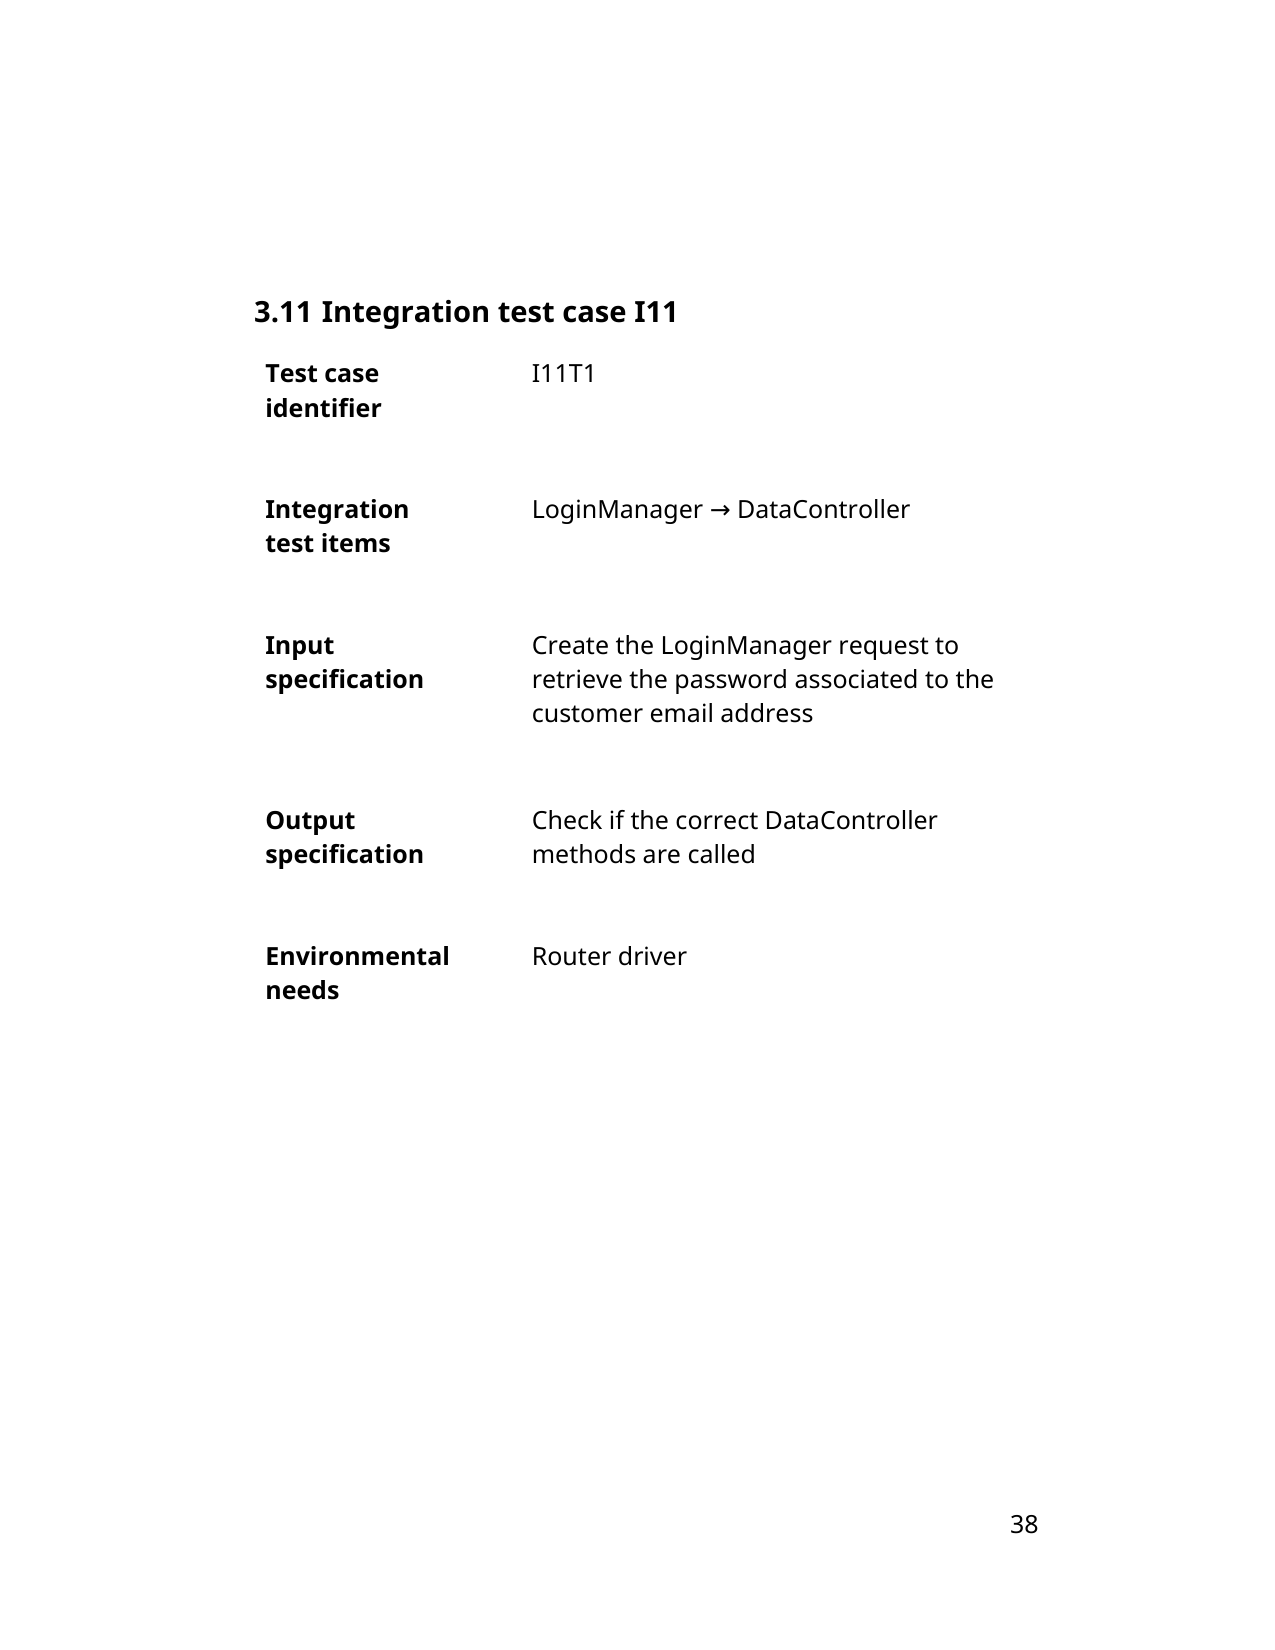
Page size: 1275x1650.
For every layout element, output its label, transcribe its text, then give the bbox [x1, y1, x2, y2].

table_cell Input specification [254, 628, 520, 802]
table_cell Create the LoginManager request to retrieve the password associated to the customer email address [520, 628, 1039, 802]
subtitle Integration test case I11 [254, 291, 1039, 331]
table_cell LoginManager → DataController [520, 492, 1039, 628]
table_cell Environmental needs [254, 938, 520, 1074]
table_cell Integration test items [254, 492, 520, 628]
table_header I11T1 [520, 356, 1039, 492]
table_cell Router driver [520, 938, 1039, 1074]
table_cell Check if the correct DataController methods are called [520, 803, 1039, 938]
table_header Test case identifier [254, 356, 520, 492]
table_cell Output specification [254, 803, 520, 938]
